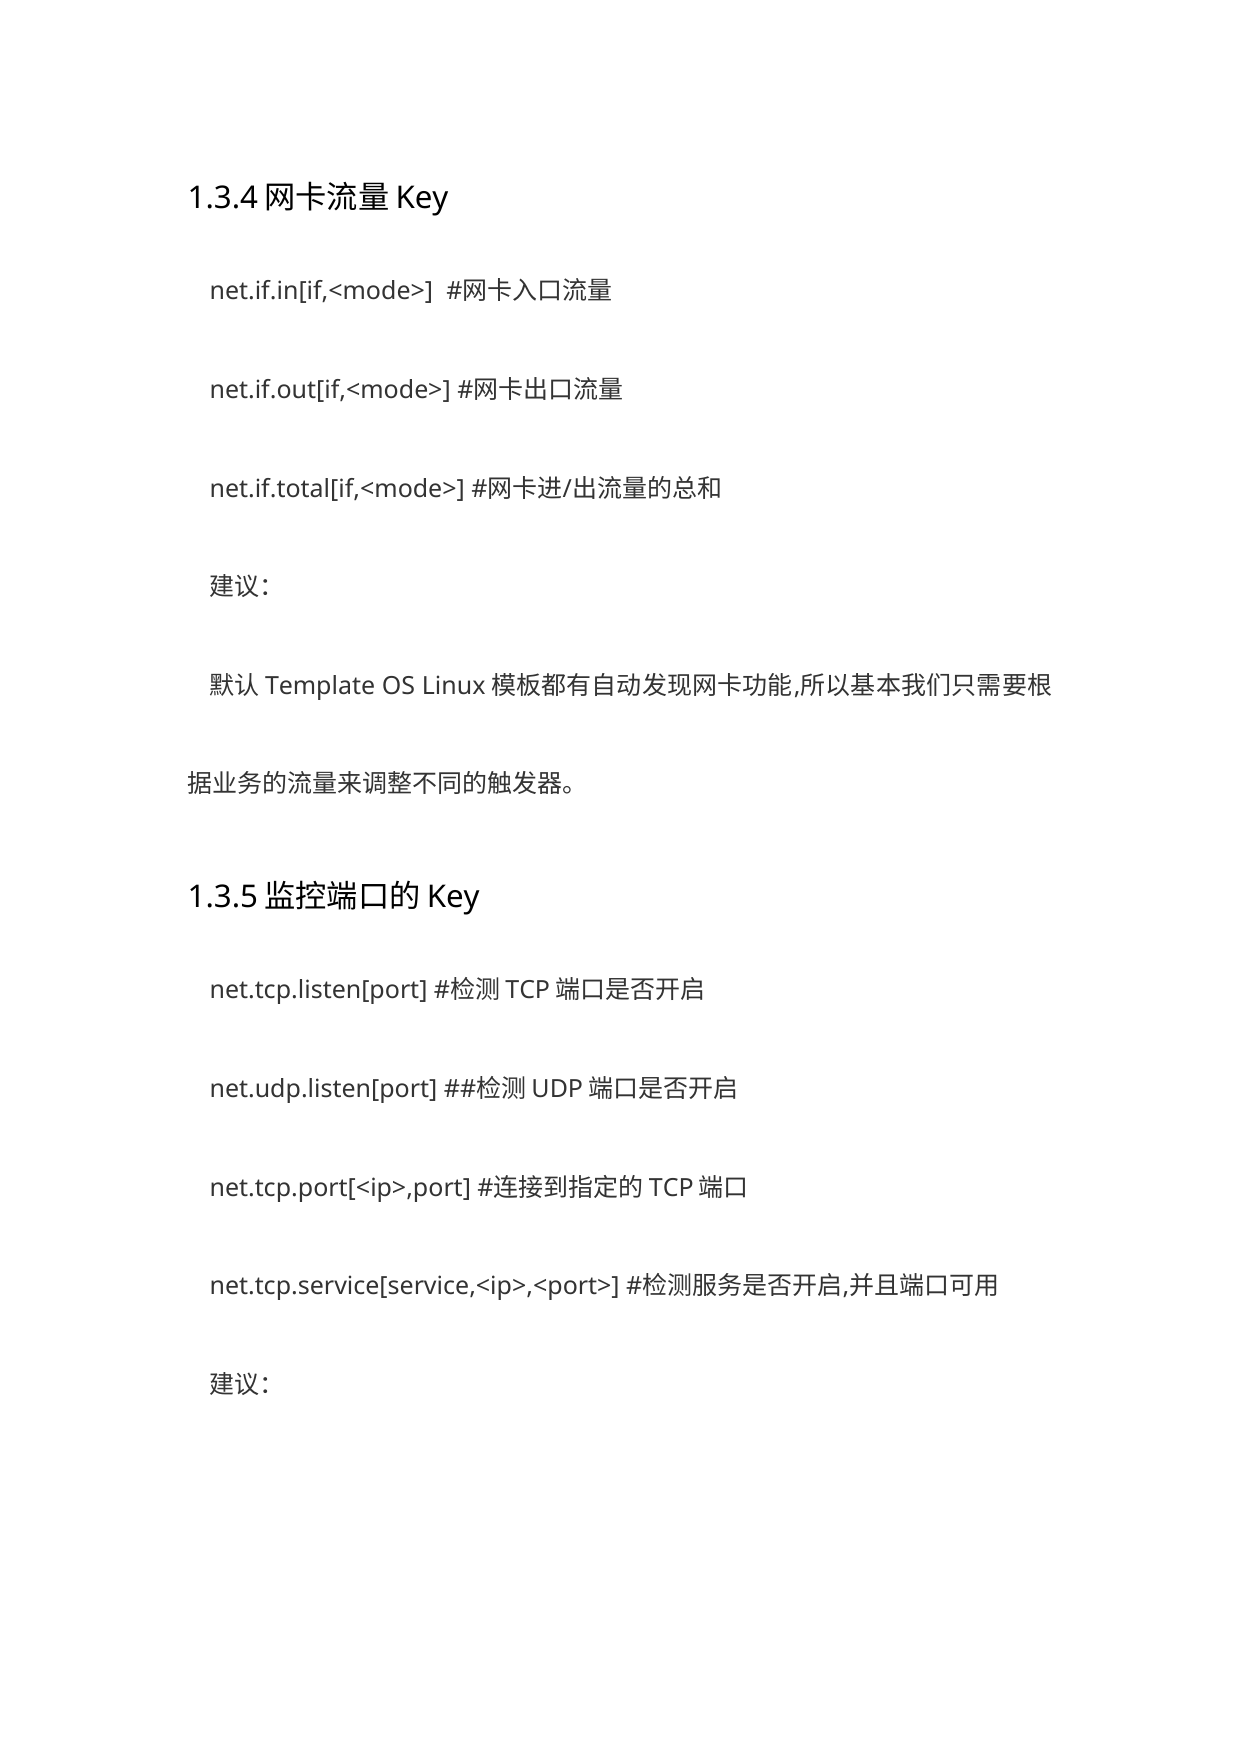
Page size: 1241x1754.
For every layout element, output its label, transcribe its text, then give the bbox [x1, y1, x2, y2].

text 建议： [187, 552, 1053, 617]
subtitle 1.3.5监控端口的Key [187, 861, 1053, 926]
text net.if.out[if,<mode>] #网卡出口流量 [187, 355, 1053, 420]
text net.if.total[if,<mode>] #网卡进/出流量的总和 [187, 454, 1053, 519]
text net.tcp.port[<ip>,port] #连接到指定的TCP端口 [187, 1153, 1053, 1218]
text net.tcp.service[service,<ip>,<port>] #检测服务是否开启,并且端口可用 [187, 1251, 1053, 1316]
text 建议： [187, 1350, 1053, 1415]
text net.if.in[if,<mode>] #网卡入口流量 [187, 256, 1053, 321]
text 默认Template OS Linux模板都有自动发现网卡功能,所以基本我们只需要根据业务的流量来调整不同的触发器。 [187, 651, 1053, 814]
text net.tcp.listen[port] #检测TCP端口是否开启 [187, 955, 1053, 1020]
subtitle 1.3.4网卡流量Key [187, 162, 1053, 227]
text net.udp.listen[port] ##检测UDP端口是否开启 [187, 1054, 1053, 1119]
